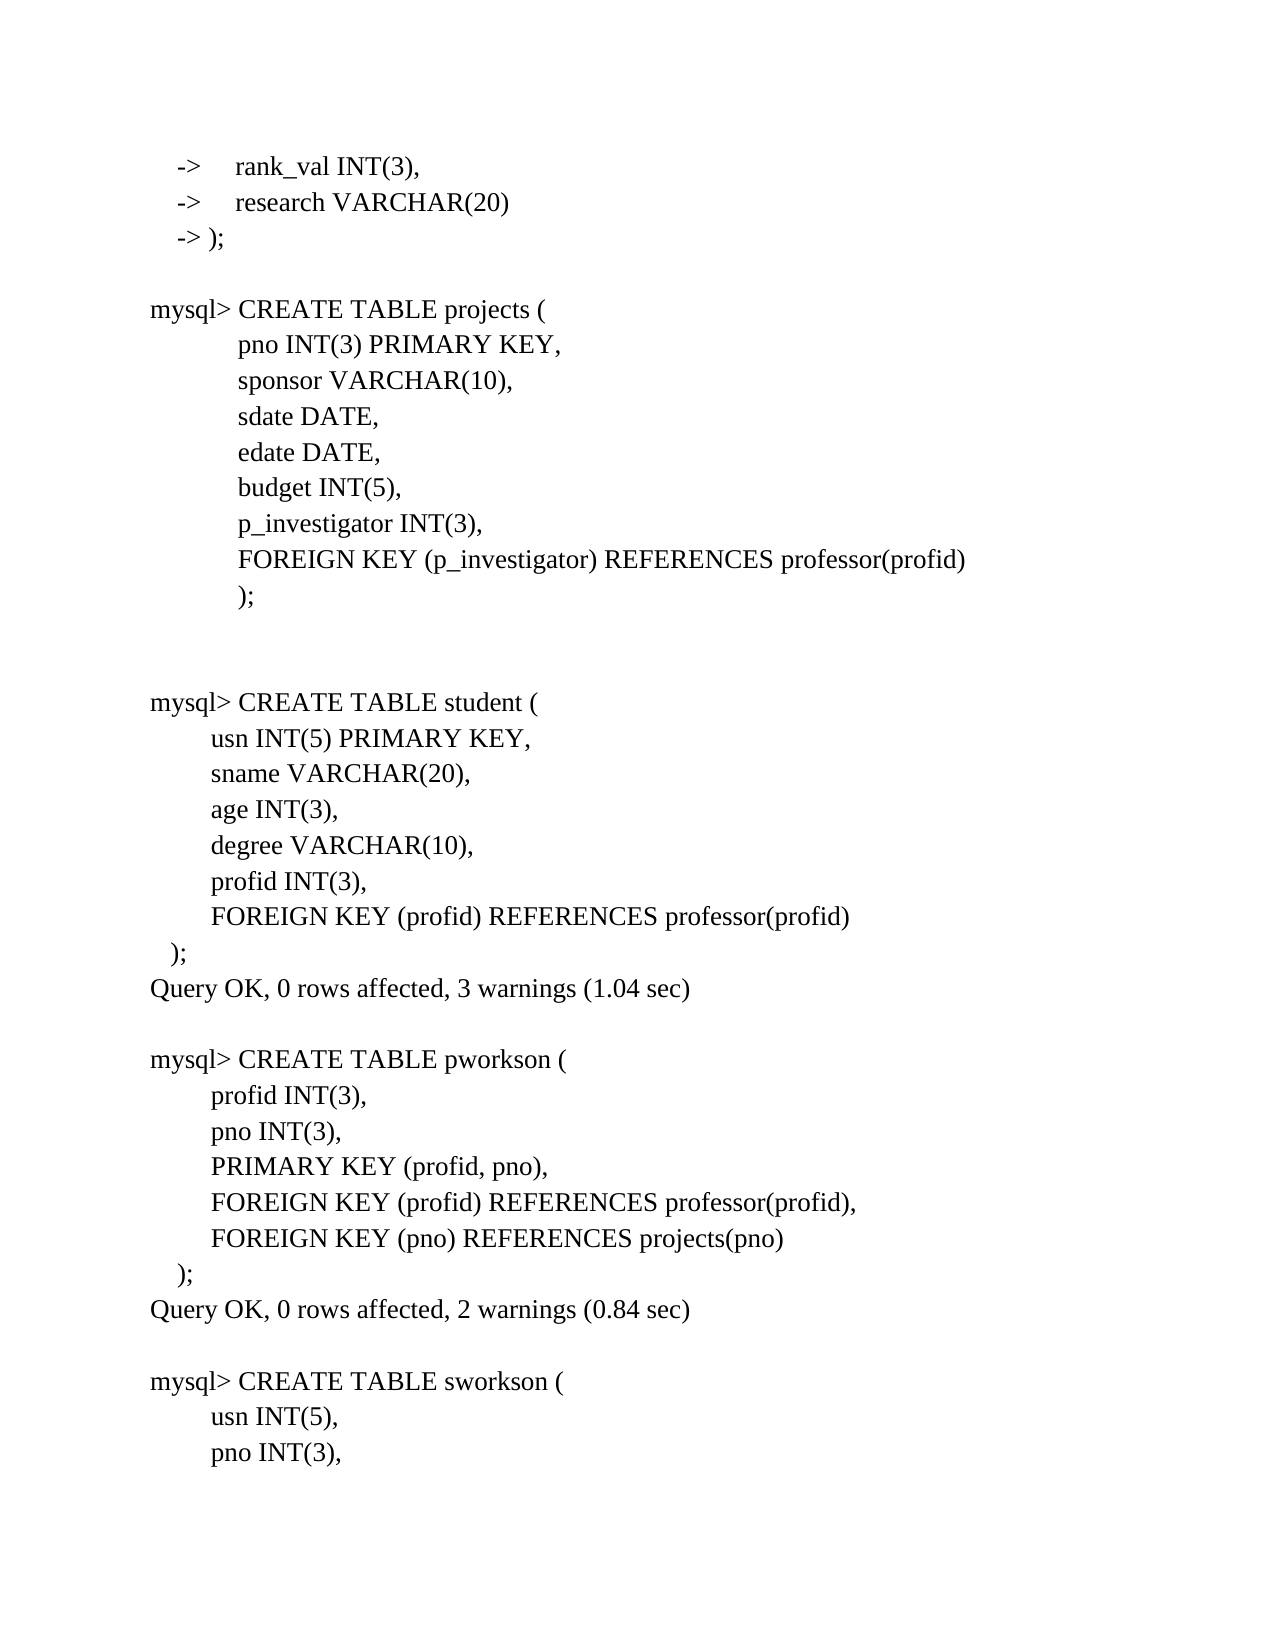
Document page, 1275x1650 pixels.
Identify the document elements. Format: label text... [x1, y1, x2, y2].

text -> rank_val INT(3), [150, 150, 1125, 181]
text -> ); [150, 221, 1125, 253]
text PRIMARY KEY (profid, pno), [150, 1150, 1125, 1182]
text mysql> CREATE TABLE projects ( [150, 293, 1125, 324]
text usn INT(5) PRIMARY KEY, [150, 722, 1125, 753]
text FOREIGN KEY (p_investigator) REFERENCES professor(profid) [150, 543, 1125, 574]
text sdate DATE, [150, 400, 1125, 431]
text profid INT(3), [150, 1079, 1125, 1110]
text Query OK, 0 rows affected, 2 warnings (0.84 sec) [150, 1293, 1125, 1324]
text sponsor VARCHAR(10), [150, 364, 1125, 396]
text -> research VARCHAR(20) [150, 186, 1125, 217]
text pno INT(3) PRIMARY KEY, [150, 329, 1125, 360]
text Query OK, 0 rows affected, 3 warnings (1.04 sec) [150, 972, 1125, 1003]
text mysql> CREATE TABLE student ( [150, 686, 1125, 717]
text FOREIGN KEY (profid) REFERENCES professor(profid), [150, 1186, 1125, 1217]
text sname VARCHAR(20), [150, 757, 1125, 788]
text mysql> CREATE TABLE sworkson ( [150, 1365, 1125, 1396]
text age INT(3), [150, 793, 1125, 824]
text degree VARCHAR(10), [150, 829, 1125, 860]
text FOREIGN KEY (profid) REFERENCES professor(profid) [150, 900, 1125, 931]
text ); [150, 936, 1125, 967]
text pno INT(3), [150, 1115, 1125, 1146]
text usn INT(5), [150, 1401, 1125, 1432]
text pno INT(3), [150, 1436, 1125, 1467]
text mysql> CREATE TABLE pworkson ( [150, 1043, 1125, 1074]
text p_investigator INT(3), [150, 507, 1125, 538]
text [150, 1222, 1125, 1253]
text edate DATE, [150, 436, 1125, 467]
text ); [150, 1258, 1125, 1289]
text ); [150, 579, 1125, 610]
text budget INT(5), [150, 472, 1125, 503]
text profid INT(3), [150, 864, 1125, 896]
